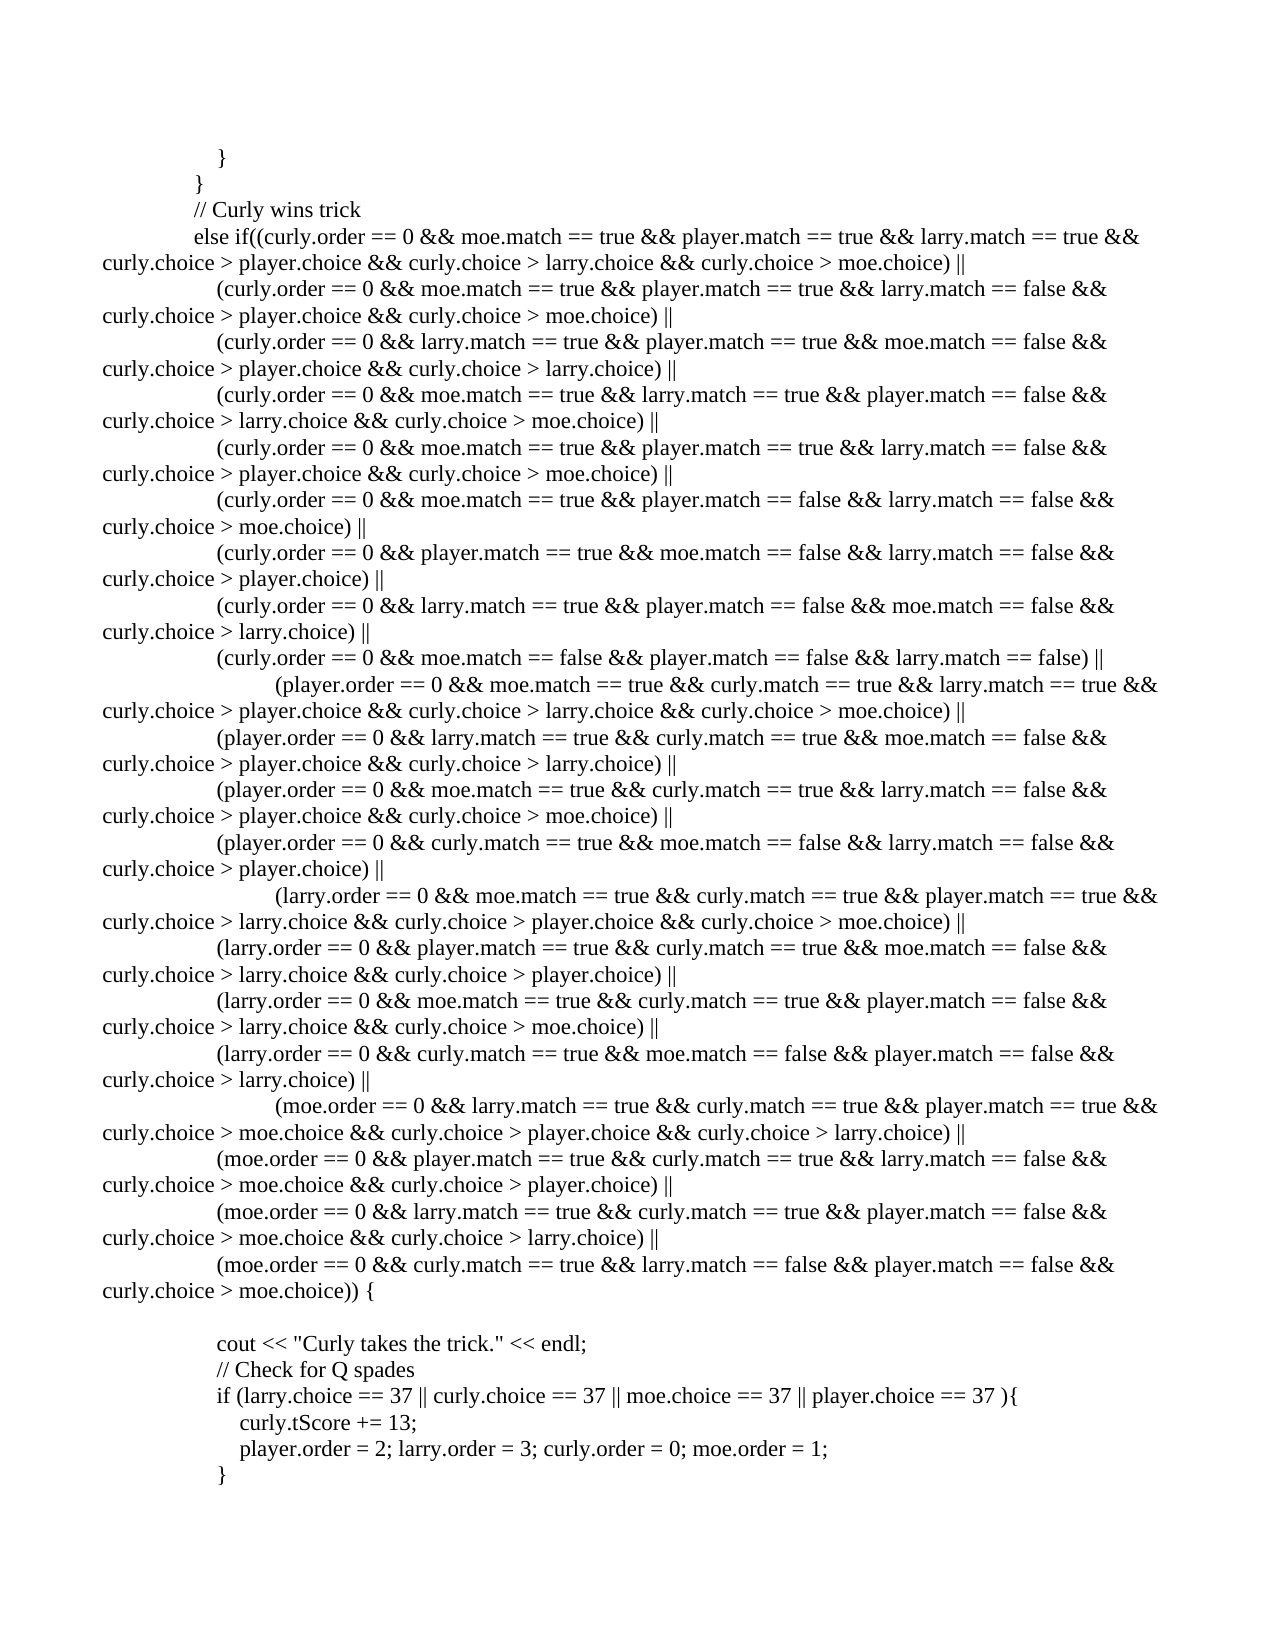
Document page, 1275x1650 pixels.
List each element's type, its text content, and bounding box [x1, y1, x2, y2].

text (larry.order == 0 && player.match == true && curly.match == true && moe.match == false && curly.choice > larry.choice && curly.choice > player.choice) || [102, 934, 1171, 987]
text (curly.order == 0 && moe.match == true && player.match == true && larry.match == false && curly.choice > player.choice && curly.choice > moe.choice) || [102, 276, 1171, 328]
text } [102, 170, 1171, 196]
text (player.order == 0 && moe.match == true && curly.match == true && larry.match == false && curly.choice > player.choice && curly.choice > moe.choice) || [102, 776, 1171, 829]
text (curly.order == 0 && moe.match == true && larry.match == true && player.match == false && curly.choice > larry.choice && curly.choice > moe.choice) || [102, 381, 1171, 434]
text cout << "Curly takes the trick." << endl; [102, 1330, 1171, 1356]
text (curly.order == 0 && moe.match == true && player.match == false && larry.match == false && curly.choice > moe.choice) || [102, 486, 1171, 539]
text (moe.order == 0 && larry.match == true && curly.match == true && player.match == false && curly.choice > moe.choice && curly.choice > larry.choice) || [102, 1198, 1171, 1251]
text (moe.order == 0 && larry.match == true && curly.match == true && player.match == true && curly.choice > moe.choice && curly.choice > player.choice && curly.choice > larry.choice) || [102, 1092, 1171, 1145]
text (larry.order == 0 && curly.match == true && moe.match == false && player.match == false && curly.choice > larry.choice) || [102, 1040, 1171, 1092]
text (larry.order == 0 && moe.match == true && curly.match == true && player.match == false && curly.choice > larry.choice && curly.choice > moe.choice) || [102, 987, 1171, 1040]
text curly.tScore += 13; [102, 1409, 1171, 1435]
text if (larry.choice == 37 || curly.choice == 37 || moe.choice == 37 || player.choice == 37 ){ [102, 1382, 1171, 1409]
text (player.order == 0 && curly.match == true && moe.match == false && larry.match == false && curly.choice > player.choice) || [102, 829, 1171, 882]
text (curly.order == 0 && moe.match == false && player.match == false && larry.match == false) || [102, 644, 1171, 671]
text // Check for Q spades [102, 1356, 1171, 1382]
text } [102, 1461, 1171, 1488]
text (player.order == 0 && larry.match == true && curly.match == true && moe.match == false && curly.choice > player.choice && curly.choice > larry.choice) || [102, 723, 1171, 776]
text (curly.order == 0 && moe.match == true && player.match == true && larry.match == false && curly.choice > player.choice && curly.choice > moe.choice) || [102, 434, 1171, 486]
text (curly.order == 0 && larry.match == true && player.match == true && moe.match == false && curly.choice > player.choice && curly.choice > larry.choice) || [102, 328, 1171, 381]
text else if((curly.order == 0 && moe.match == true && player.match == true && larry.match == true && curly.choice > player.choice && curly.choice > larry.choice && curly.choice > moe.choice) || [102, 223, 1171, 276]
text player.order = 2; larry.order = 3; curly.order = 0; moe.order = 1; [102, 1435, 1171, 1461]
text (moe.order == 0 && player.match == true && curly.match == true && larry.match == false && curly.choice > moe.choice && curly.choice > player.choice) || [102, 1145, 1171, 1198]
text (moe.order == 0 && curly.match == true && larry.match == false && player.match == false && curly.choice > moe.choice)) { [102, 1251, 1171, 1303]
text (curly.order == 0 && larry.match == true && player.match == false && moe.match == false && curly.choice > larry.choice) || [102, 592, 1171, 644]
text (curly.order == 0 && player.match == true && moe.match == false && larry.match == false && curly.choice > player.choice) || [102, 539, 1171, 592]
text // Curly wins trick [102, 196, 1171, 223]
text (player.order == 0 && moe.match == true && curly.match == true && larry.match == true && curly.choice > player.choice && curly.choice > larry.choice && curly.choice > moe.choice) || [102, 671, 1171, 723]
text } [102, 144, 1171, 170]
text (larry.order == 0 && moe.match == true && curly.match == true && player.match == true && curly.choice > larry.choice && curly.choice > player.choice && curly.choice > moe.choice) || [102, 882, 1171, 934]
